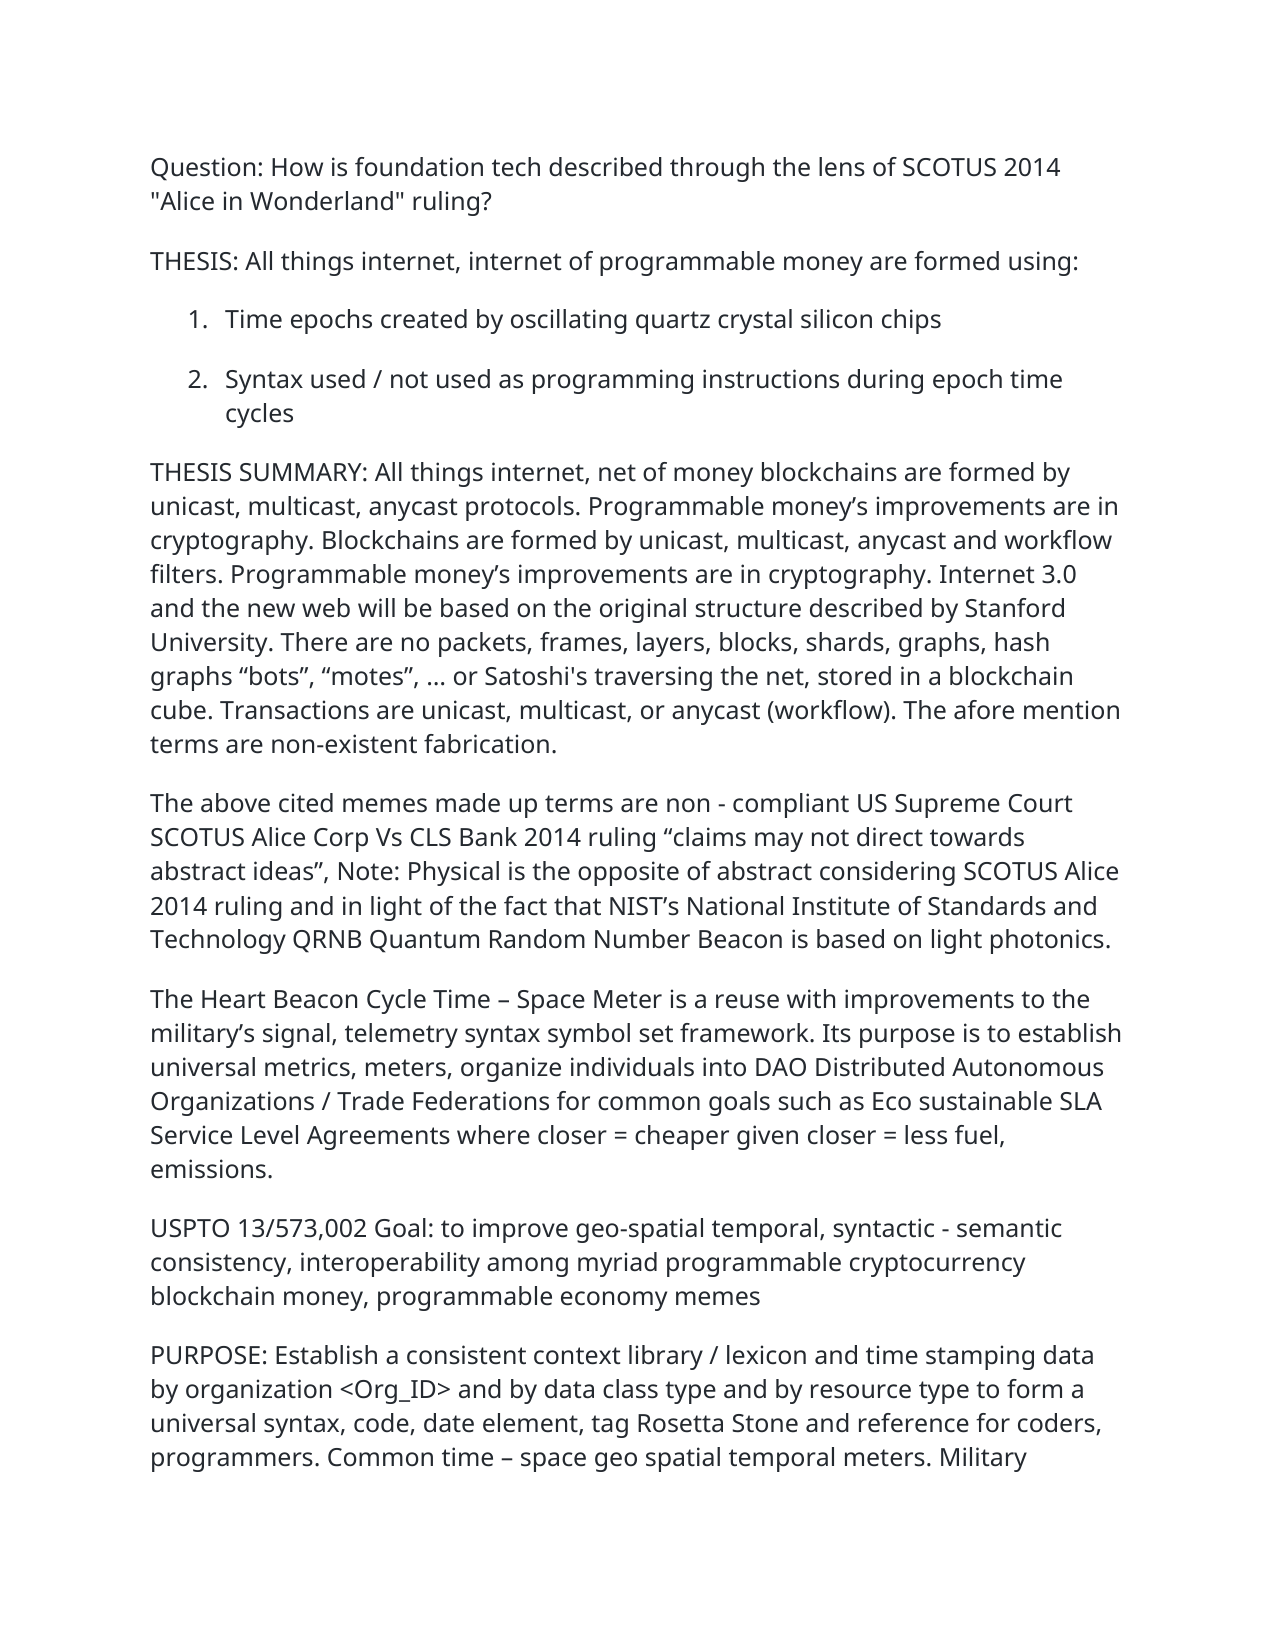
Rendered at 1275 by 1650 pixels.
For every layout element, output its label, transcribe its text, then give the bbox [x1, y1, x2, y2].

text The Heart Beacon Cycle Time – Space Meter is a reuse with improvements to the military’s signal, telemetry syntax symbol set framework. Its purpose is to establish universal metrics, meters, organize individuals into DAO Distributed Autonomous Organizations / Trade Federations for common goals such as Eco sustainable SLA Service Level Agreements where closer = cheaper given closer = less fuel, emissions. [150, 981, 1125, 1186]
text THESIS: All things internet, internet of programmable money are formed using: [150, 243, 1125, 277]
text The above cited memes made up terms are non - compliant US Supreme Court SCOTUS Alice Corp Vs CLS Bank 2014 ruling “claims may not direct towards abstract ideas”, Note: Physical is the opposite of abstract considering SCOTUS Alice 2014 ruling and in light of the fact that NIST’s National Institute of Standards and Technology QRNB Quantum Random Number Beacon is based on light photonics. [150, 786, 1125, 956]
text THESIS SUMMARY: All things internet, net of money blockchains are formed by unicast, multicast, anycast protocols. Programmable money’s improvements are in cryptography. Blockchains are formed by unicast, multicast, anycast and workflow filters. Programmable money’s improvements are in cryptography. Internet 3.0 and the new web will be based on the original structure described by Stanford University. There are no packets, frames, layers, blocks, shards, graphs, hash graphs “bots”, “motes”, … or Satoshi's traversing the net, stored in a blockchain cube. Transactions are unicast, multicast, or anycast (workflow). The afore mention terms are non-existent fabrication. [150, 454, 1125, 761]
text Question: How is foundation tech described through the lens of SCOTUS 2014 "Alice in Wonderland" ruling? [150, 150, 1125, 218]
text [150, 1338, 1125, 1474]
text USPTO 13/573,002 Goal: to improve geo-spatial temporal, syntactic - semantic consistency, interoperability among myriad programmable cryptocurrency blockchain money, programmable economy memes [150, 1211, 1125, 1313]
list Time epochs created by oscillating quartz crystal silicon chips [187, 302, 1125, 336]
list Syntax used / not used as programming instructions during epoch time cycles [187, 361, 1125, 429]
